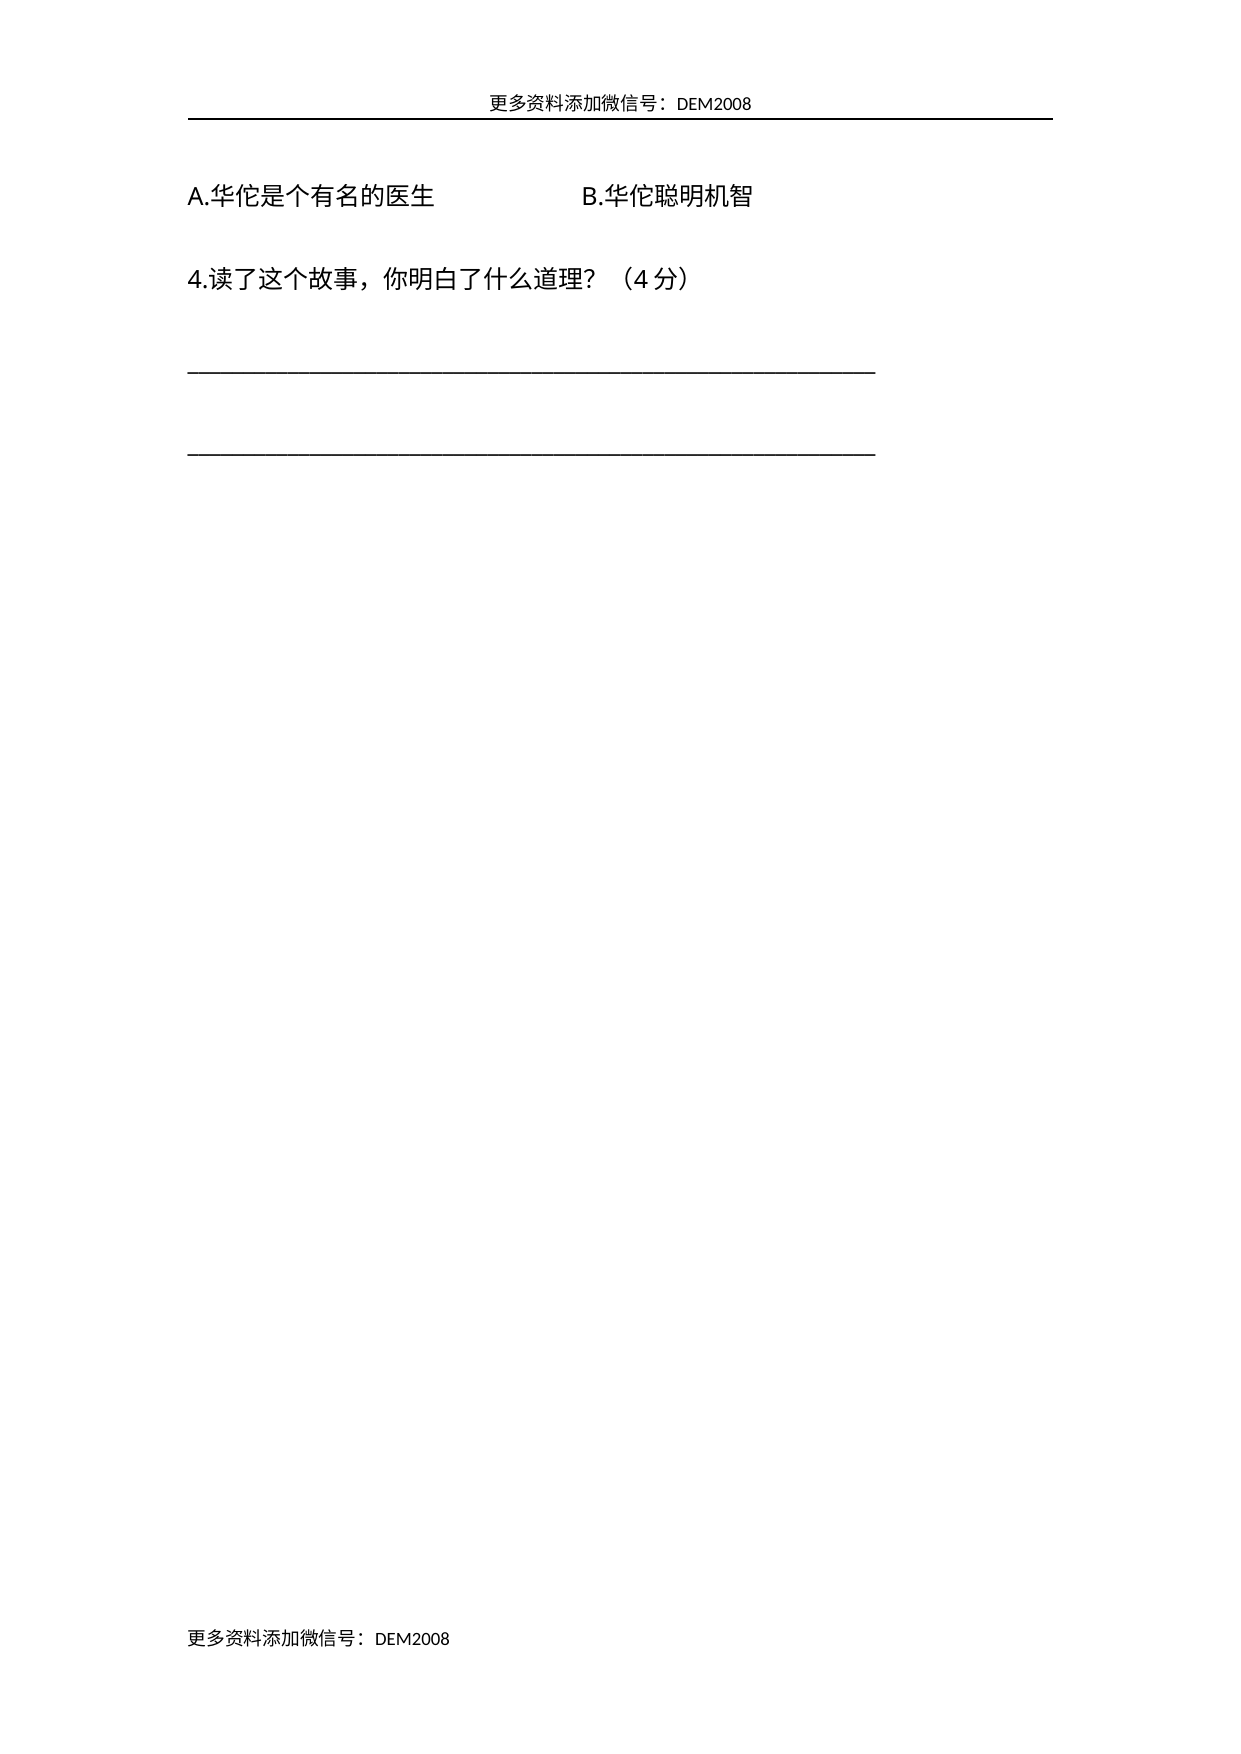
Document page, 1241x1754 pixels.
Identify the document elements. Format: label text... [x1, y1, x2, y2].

text A.华佗是个有名的医生 B.华佗聪明机智 [187, 162, 1053, 227]
text 4.读了这个故事，你明白了什么道理？（4分） [187, 245, 1053, 310]
text ______________________________________________________________ [187, 328, 1053, 393]
text ______________________________________________________________ [187, 410, 1053, 475]
